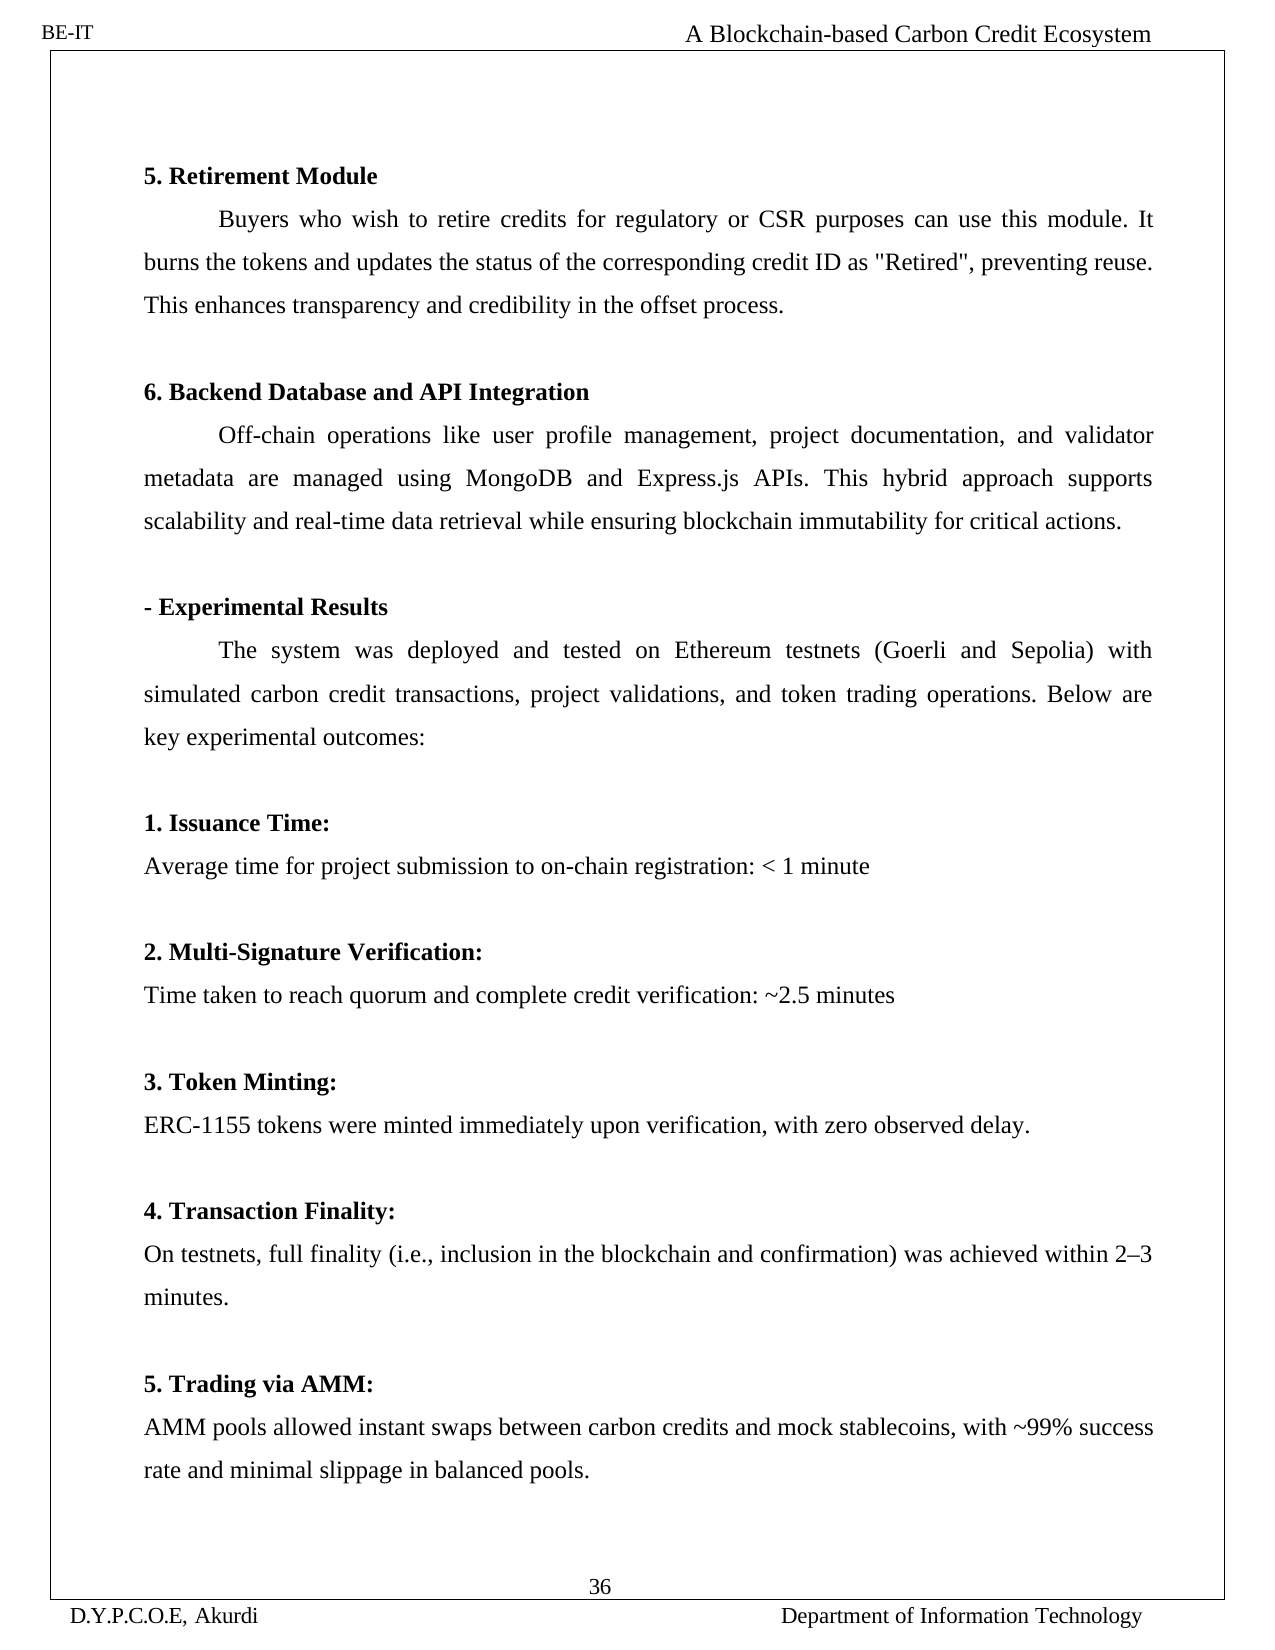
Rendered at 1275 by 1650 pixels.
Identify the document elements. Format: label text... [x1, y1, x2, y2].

text Off-chain operations like user profile management, project documentation, and validator metadata are managed using MongoDB and Express.js APIs. This hybrid approach supports scalability and real-time data retrieval while ensuring blockchain immutability for critical actions. [144, 420, 1154, 535]
list Issuance Time: [144, 808, 1154, 837]
text On testnets, full finality (i.e., inclusion in the blockchain and confirmation) was achieved within 2–3 minutes. [144, 1239, 1154, 1311]
text ERC-1155 tokens were minted immediately upon verification, with zero observed delay. [144, 1110, 1154, 1139]
text 6. Backend Database and API Integration [144, 377, 1154, 406]
list Transaction Finality: [144, 1196, 1154, 1225]
text AMM pools allowed instant swaps between carbon credits and mock stablecoins, with ~99% success rate and minimal slippage in balanced pools. [144, 1412, 1154, 1484]
text 5. Retirement Module [144, 161, 1154, 190]
list Token Minting: [144, 1067, 1154, 1096]
text The system was deployed and tested on Ethereum testnets (Goerli and Sepolia) with simulated carbon credit transactions, project validations, and token trading operations. Below are key experimental outcomes: [144, 636, 1154, 751]
list Trading via AMM: [144, 1369, 1154, 1397]
text Buyers who wish to retire credits for regulatory or CSR purposes can use this module. It burns the tokens and updates the status of the corresponding credit ID as "Retired", preventing reuse. This enhances transparency and credibility in the offset process. [144, 204, 1154, 319]
text - Experimental Results [144, 592, 1154, 621]
list Multi-Signature Verification: [144, 937, 1154, 966]
text Time taken to reach quorum and complete credit verification: ~2.5 minutes [144, 981, 1154, 1009]
text Average time for project submission to on-chain registration: < 1 minute [144, 851, 1154, 880]
